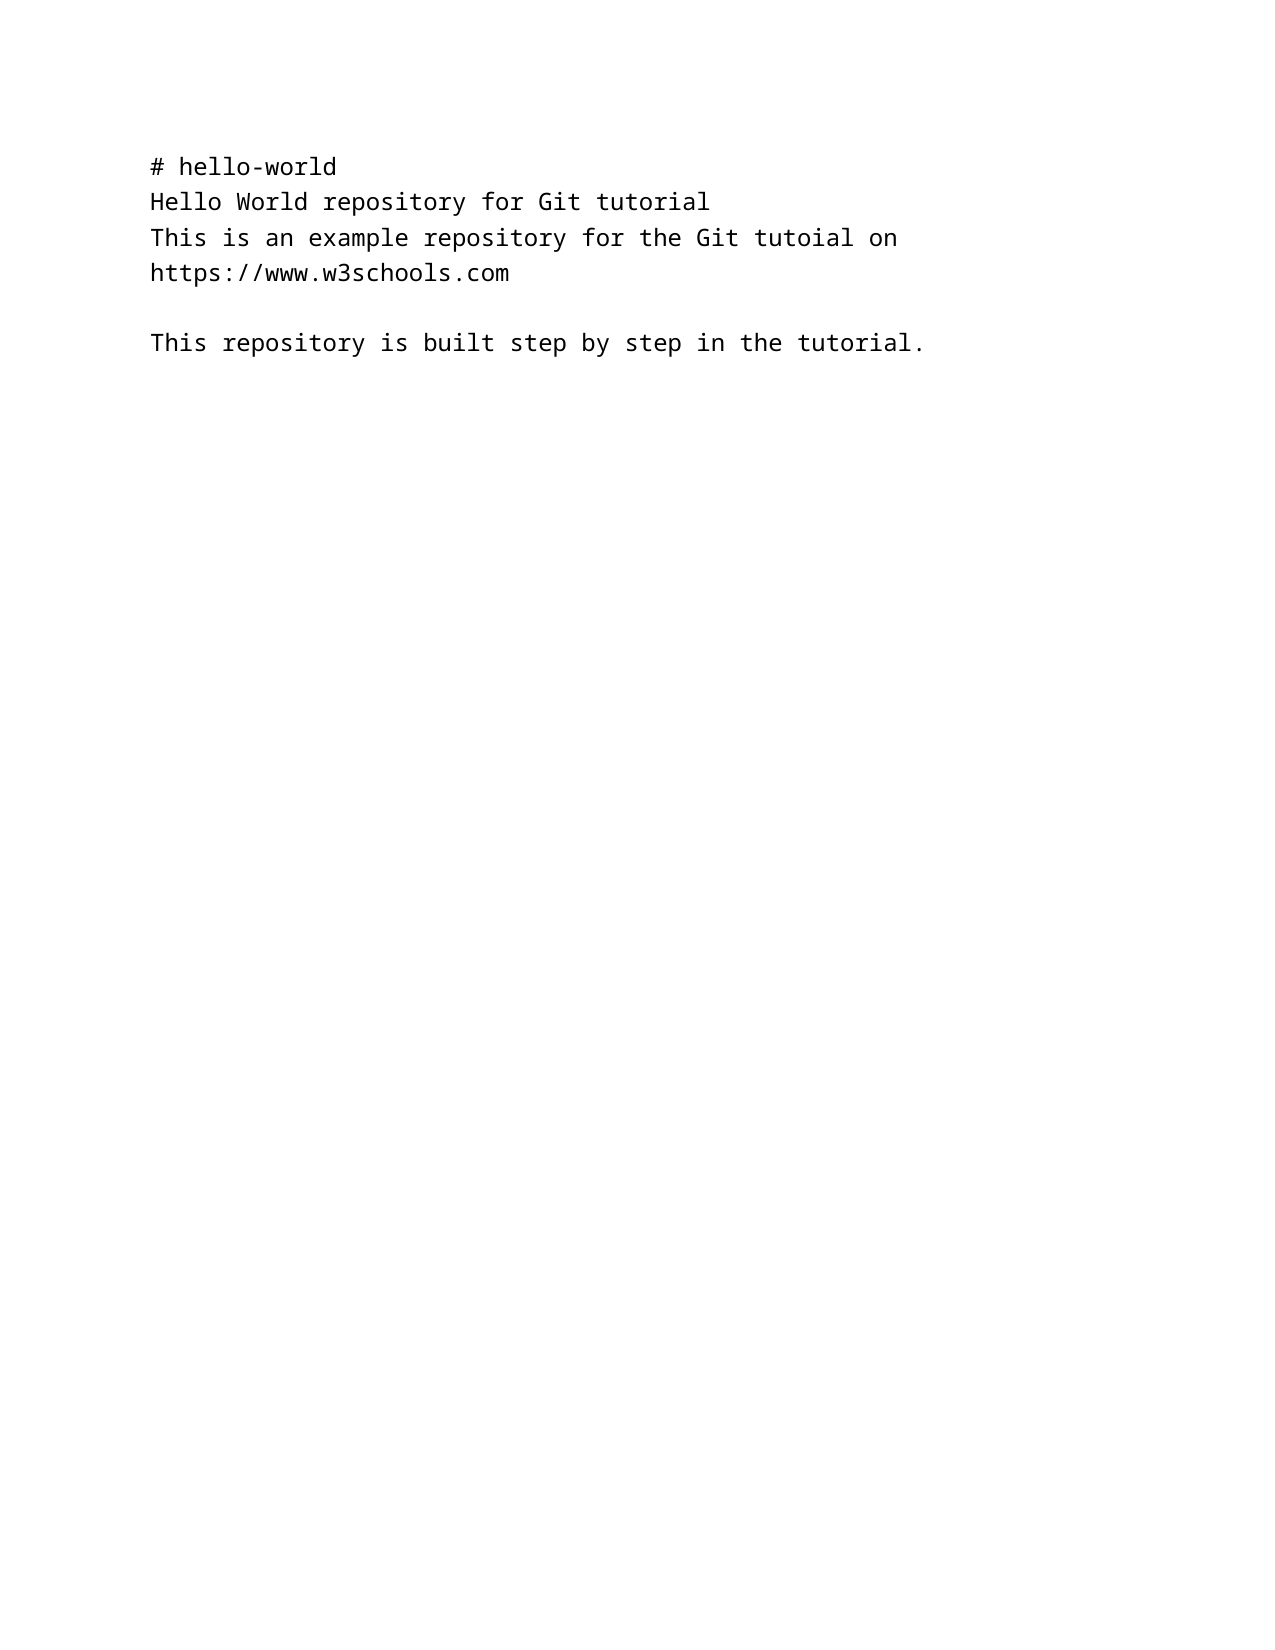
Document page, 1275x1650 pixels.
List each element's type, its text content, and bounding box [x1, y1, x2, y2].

text # hello-world Hello World repository for Git tutorial This is an example repository for the Git tutoial on https://www.w3schools.com This repository is built step by step in the tutorial. [150, 150, 1125, 359]
